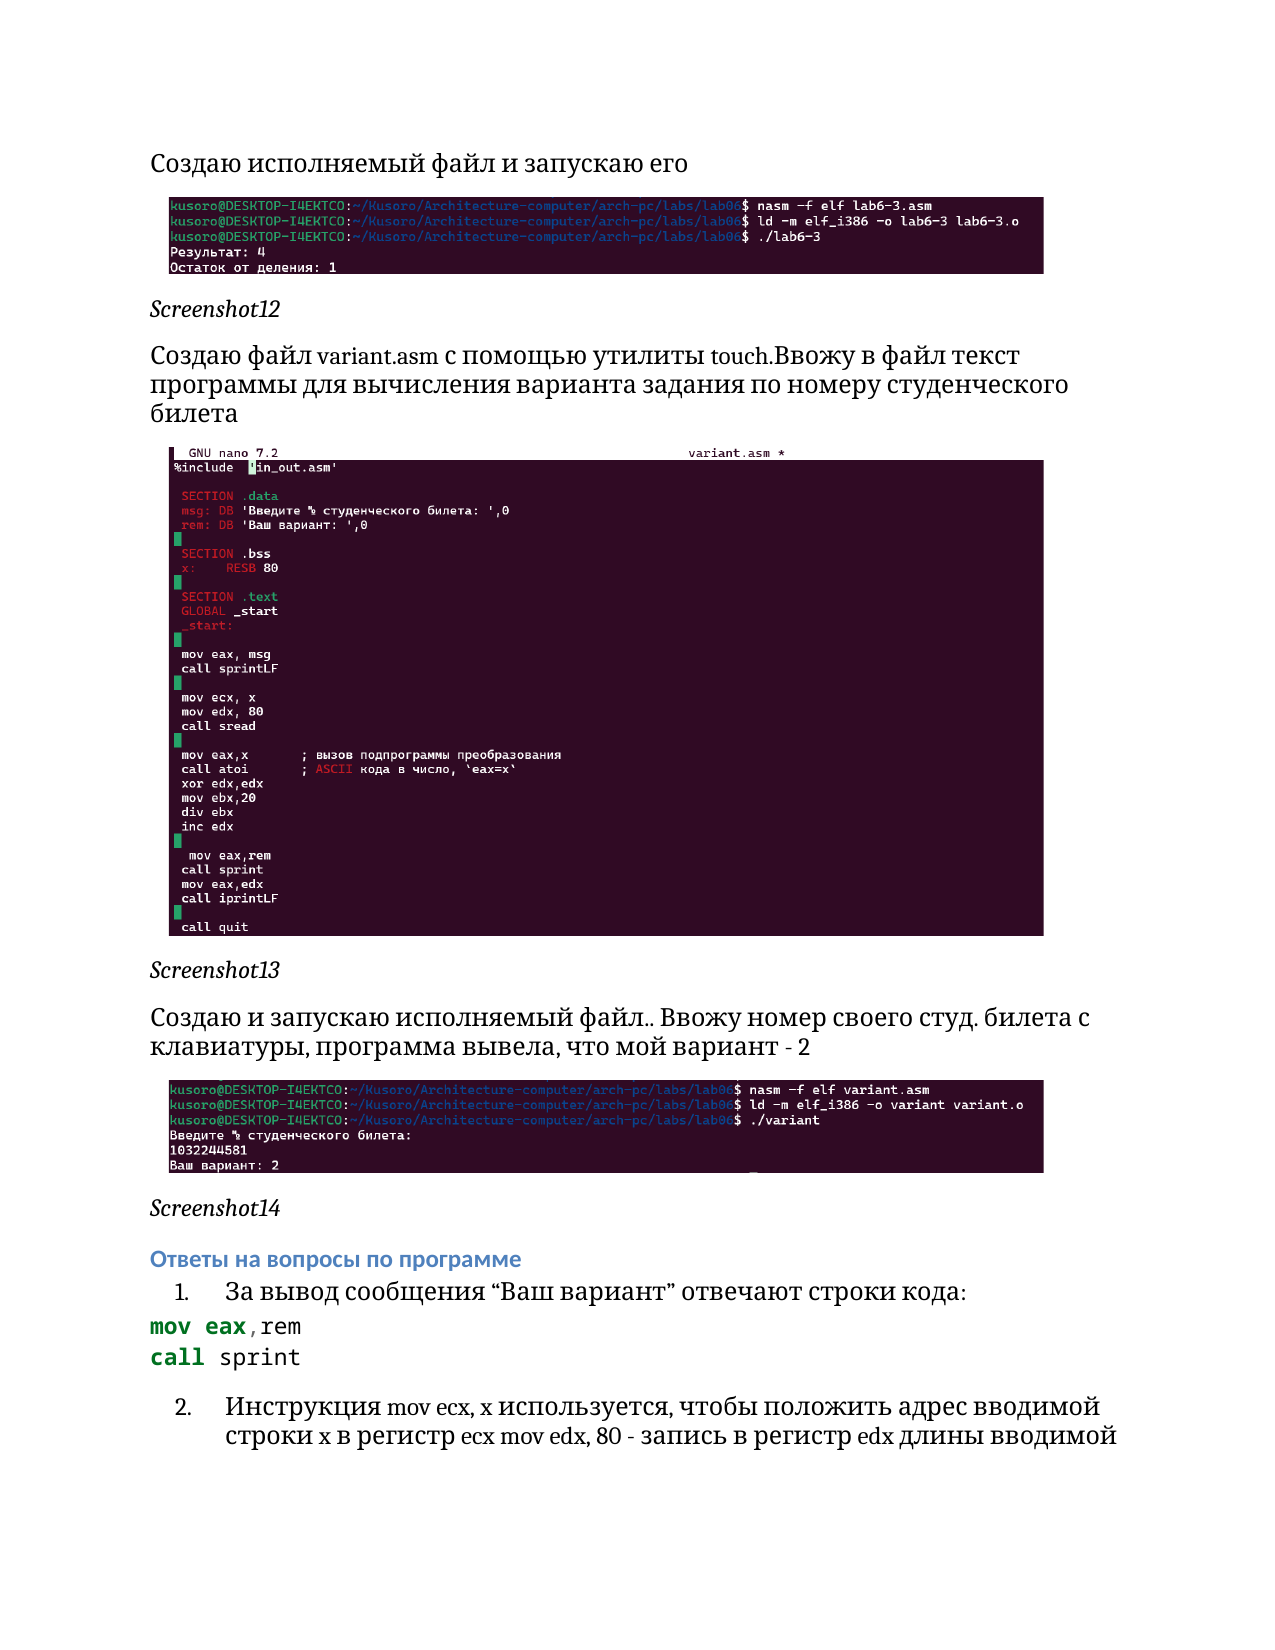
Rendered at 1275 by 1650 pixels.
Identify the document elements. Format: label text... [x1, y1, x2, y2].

text Screenshot12 [150, 294, 1125, 323]
picture [168, 1080, 1044, 1173]
picture [168, 197, 1044, 274]
picture [168, 447, 1044, 936]
text Screenshot13 [150, 956, 1125, 985]
list За вывод сообщения “Ваш вариант” отвечают строки кода: [175, 1277, 1125, 1306]
text Создаю исполняемый файл и запускаю его [150, 150, 1125, 179]
subtitle Ответы на вопросы по программе [150, 1243, 1125, 1274]
text Создаю и запускаю исполняемый файл.. Ввожу номер своего студ. билета с клавиатуры, программа вывела, что мой вариант - 2 [150, 1004, 1125, 1061]
text Создаю файл variant.asm с помощью утилиты touch.Ввожу в файл текст программы для вычисления варианта задания по номеру студенческого билета [150, 342, 1125, 428]
text mov eax,rem call sprint [150, 1310, 1125, 1372]
text Screenshot14 [150, 1194, 1125, 1222]
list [175, 1393, 1125, 1451]
